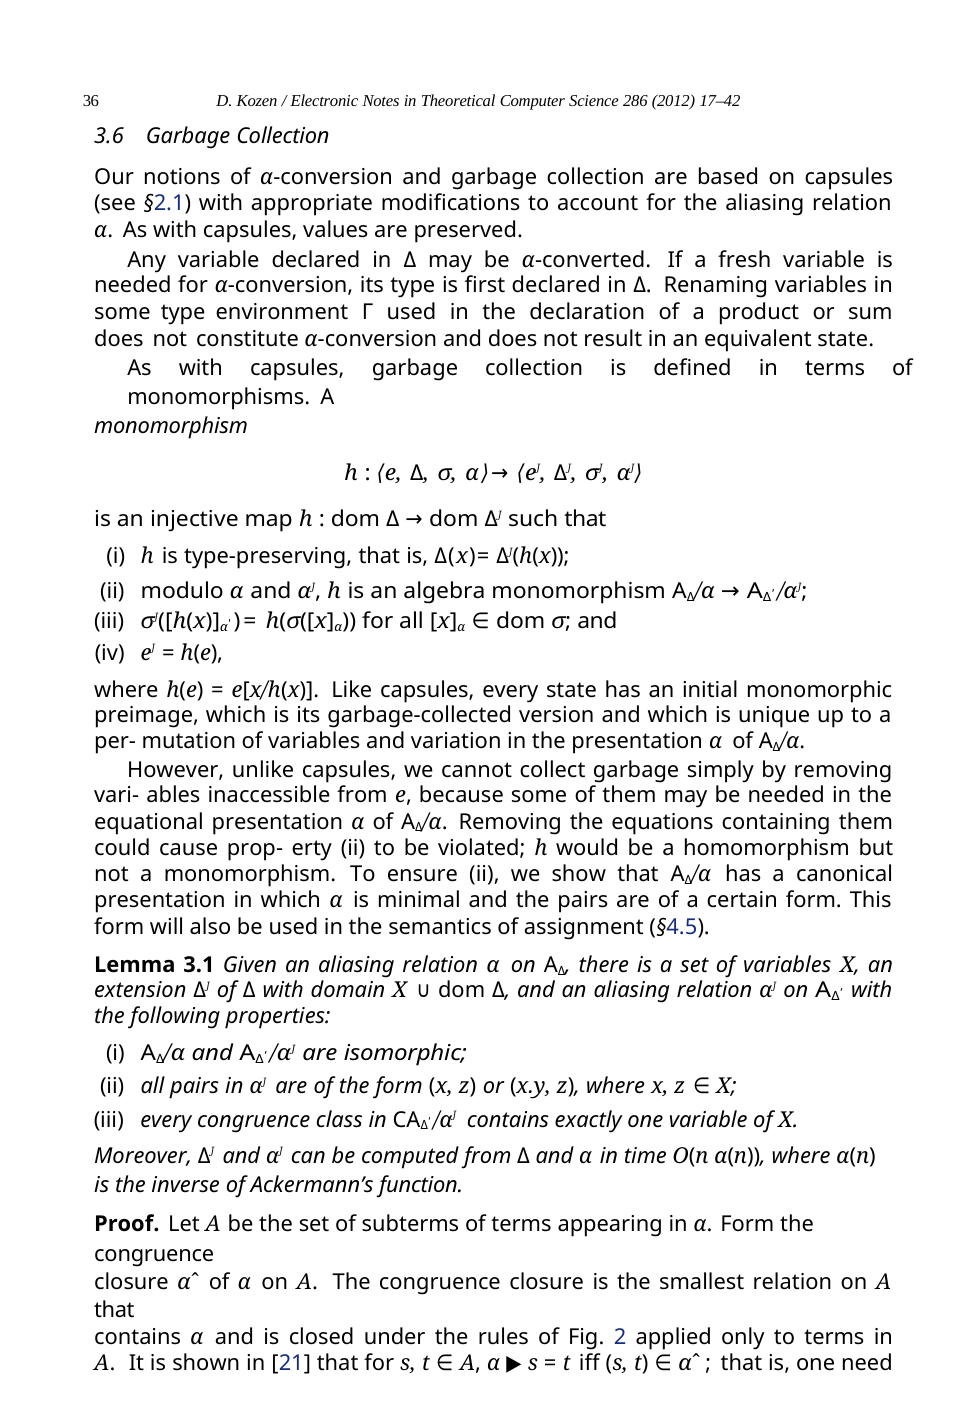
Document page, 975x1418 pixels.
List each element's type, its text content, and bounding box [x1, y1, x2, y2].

list all pairs in αj are of the form (x, z) or (x.y, z), where x, z ∈ X; [100, 1070, 912, 1100]
text where h(e) = e[x/h(x)]. Like capsules, every state has an initial monomorphic preimage, which is its garbage-collected version and which is unique up to a per- mutation of variables and variation in the presentation α of AΔ/α. [94, 676, 893, 755]
text h : ⟨e, Δ, σ, α⟩→ ⟨ej, Δj, σj, αj⟩ [74, 457, 912, 486]
list AΔ/α and AΔ′ /αj are isomorphic; [106, 1037, 912, 1067]
text Proof. Let A be the set of subterms of terms appearing in α. Form the congruence [94, 1208, 912, 1268]
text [94, 1323, 893, 1377]
list modulo α and αj, h is an algebra monomorphism AΔ/α → AΔ′ /αj; [100, 573, 912, 605]
list h is type-preserving, that is, Δ(x)= Δj(h(x)); [106, 540, 912, 569]
text However, unlike capsules, we cannot collect garbage simply by removing vari- ables inaccessible from e, because some of them may be needed in the equational presentation α of AΔ/α. Removing the equations containing them could cause prop- erty (ii) to be violated; h would be a homomorphism but not a monomorphism. To ensure (ii), we show that AΔ/α has a canonical presentation in which α is minimal and the pairs are of a certain form. This form will also be used in the semantics of assignment (§4.5). [94, 757, 893, 940]
text is the inverse of Ackermann’s function. [94, 1176, 243, 1197]
list σj([h(x)]α′ )= h(σ([x]α)) for all [x]α ∈ dom σ; and [94, 605, 912, 635]
text monomorphism [94, 410, 912, 439]
list Garbage Collection [94, 120, 912, 150]
text Any variable declared in Δ may be α-converted. If a fresh variable is needed for α-conversion, its type is first declared in Δ. Renaming variables in some type environment Γ used in the declaration of a product or sum does not constitute α-conversion and does not result in an equivalent state. [94, 246, 893, 353]
text is an injective map h : dom Δ → dom Δj such that [94, 503, 912, 533]
list ej = h(e), [94, 637, 912, 666]
list every congruence class in CAΔ′ /αj contains exactly one variable of X. Moreover, Δj and αj can be computed from Δ and α in time O(n α(n)), where α(n) [93, 1103, 893, 1169]
text is the inverse of Ackermann’s function. [380, 1176, 912, 1197]
text Lemma 3.1 Given an aliasing relation α on AΔ, there is a set of variables X, an extension Δj of Δ with domain X ∪ dom Δ, and an aliasing relation αj on AΔ′ with the following properties: [94, 952, 893, 1030]
text is the inverse of Ackermann’s function. [239, 1176, 384, 1197]
text Our notions of α-conversion and garbage collection are based on capsules (see §2.1) with appropriate modifications to account for the aliasing relation α. As with capsules, values are preserved. [94, 163, 893, 244]
text closure αˆ of α on A. The congruence closure is the smallest relation on A that [94, 1268, 912, 1323]
text As with capsules, garbage collection is defined in terms of monomorphisms. A [127, 353, 912, 410]
